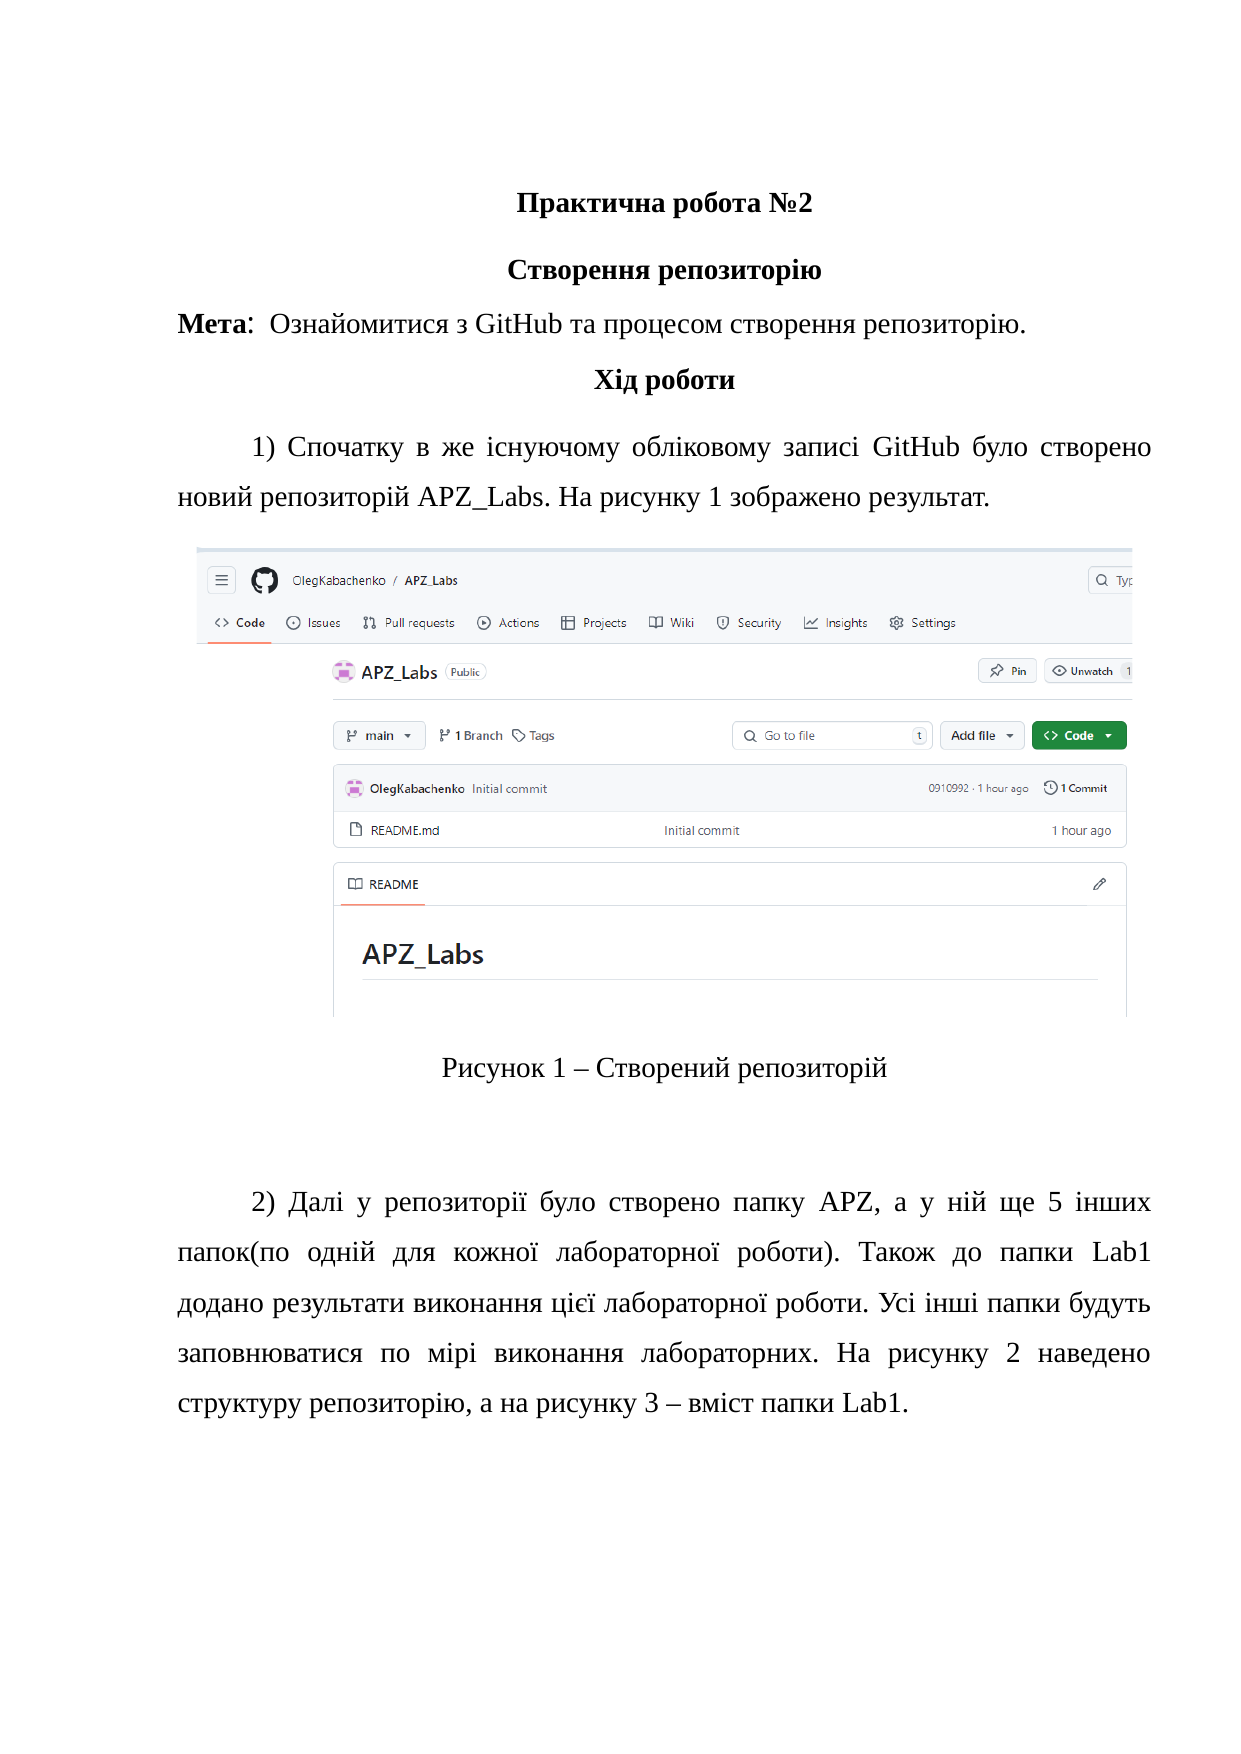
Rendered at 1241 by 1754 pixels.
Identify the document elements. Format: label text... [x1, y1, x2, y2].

picture [196, 546, 1133, 1017]
text 1) Спочатку в же існуючому обліковому записі GitHub було створено новий репозиторій APZ_Labs. На рисунку 1 зображено результат. [177, 429, 1152, 513]
text Рисунок 1 – Створений репозиторій [177, 1050, 1152, 1084]
text Мета: Ознайомитися з GitHub та процесом створення репозиторію. [177, 302, 1152, 342]
text Практична робота №2 [177, 185, 1152, 219]
text 2) Далі у репозиторії було створено папку APZ, а у ній ще 5 інших папок(по одній для кожної лабораторної роботи). Також до папки Lab1 додано результати виконання цієї лабораторної роботи. Усі інші папки будуть заповнюватися по мірі виконання лабораторних. На рисунку 2 наведено структуру репозиторію, а на рисунку 3 – вміст папки Lab1. [177, 1184, 1152, 1419]
text Хід роботи [177, 362, 1152, 395]
text Створення репозиторію [177, 252, 1152, 286]
